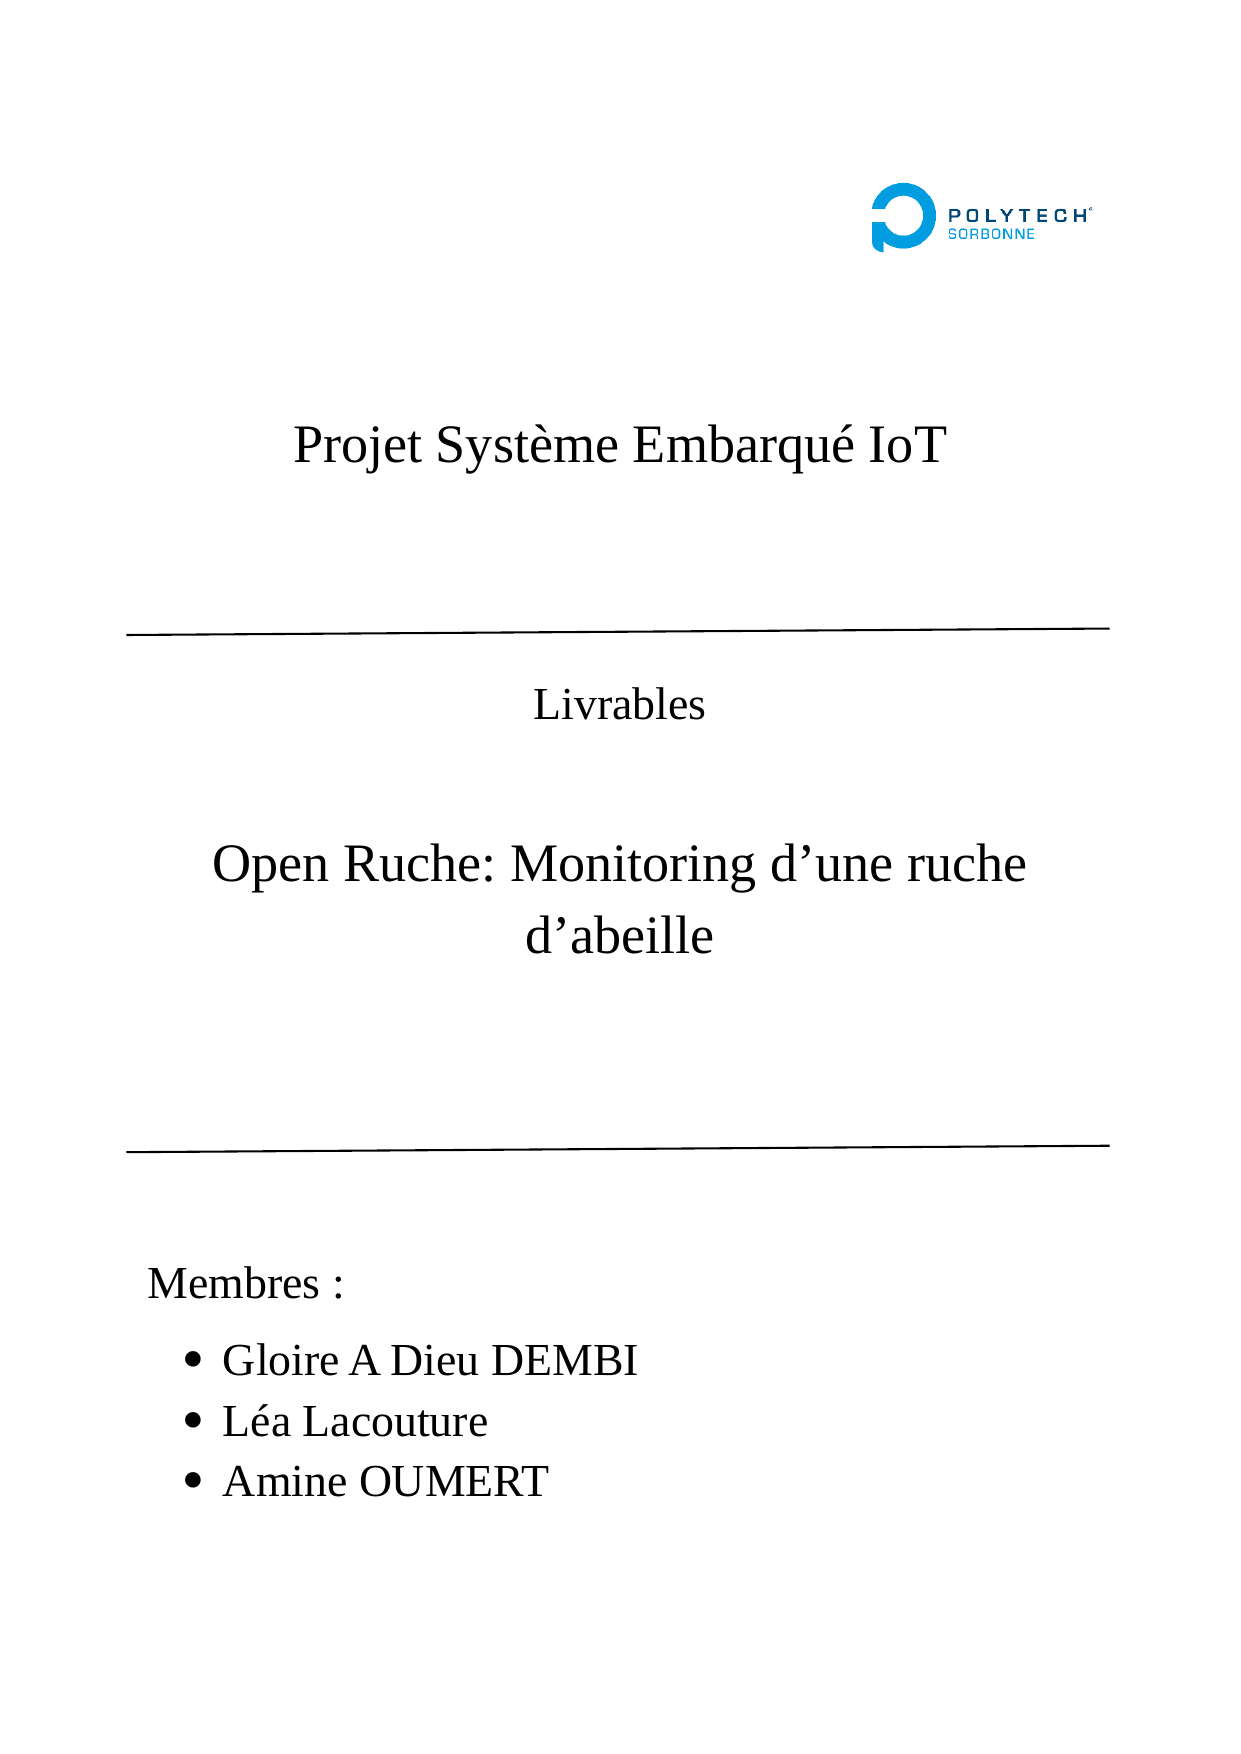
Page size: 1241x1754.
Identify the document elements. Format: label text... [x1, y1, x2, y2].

picture [870, 174, 1093, 262]
text Open Ruche: Monitoring d’une ruche d’abeille [148, 831, 1093, 965]
list Gloire A Dieu DEMBI [185, 1333, 1093, 1386]
text Livrables [148, 677, 1093, 730]
text Membres : [148, 1256, 1093, 1308]
list Léa Lacouture [185, 1393, 1093, 1446]
list Amine OUMERT [185, 1454, 1093, 1507]
text Projet Système Embarqué IoT [148, 412, 1093, 474]
